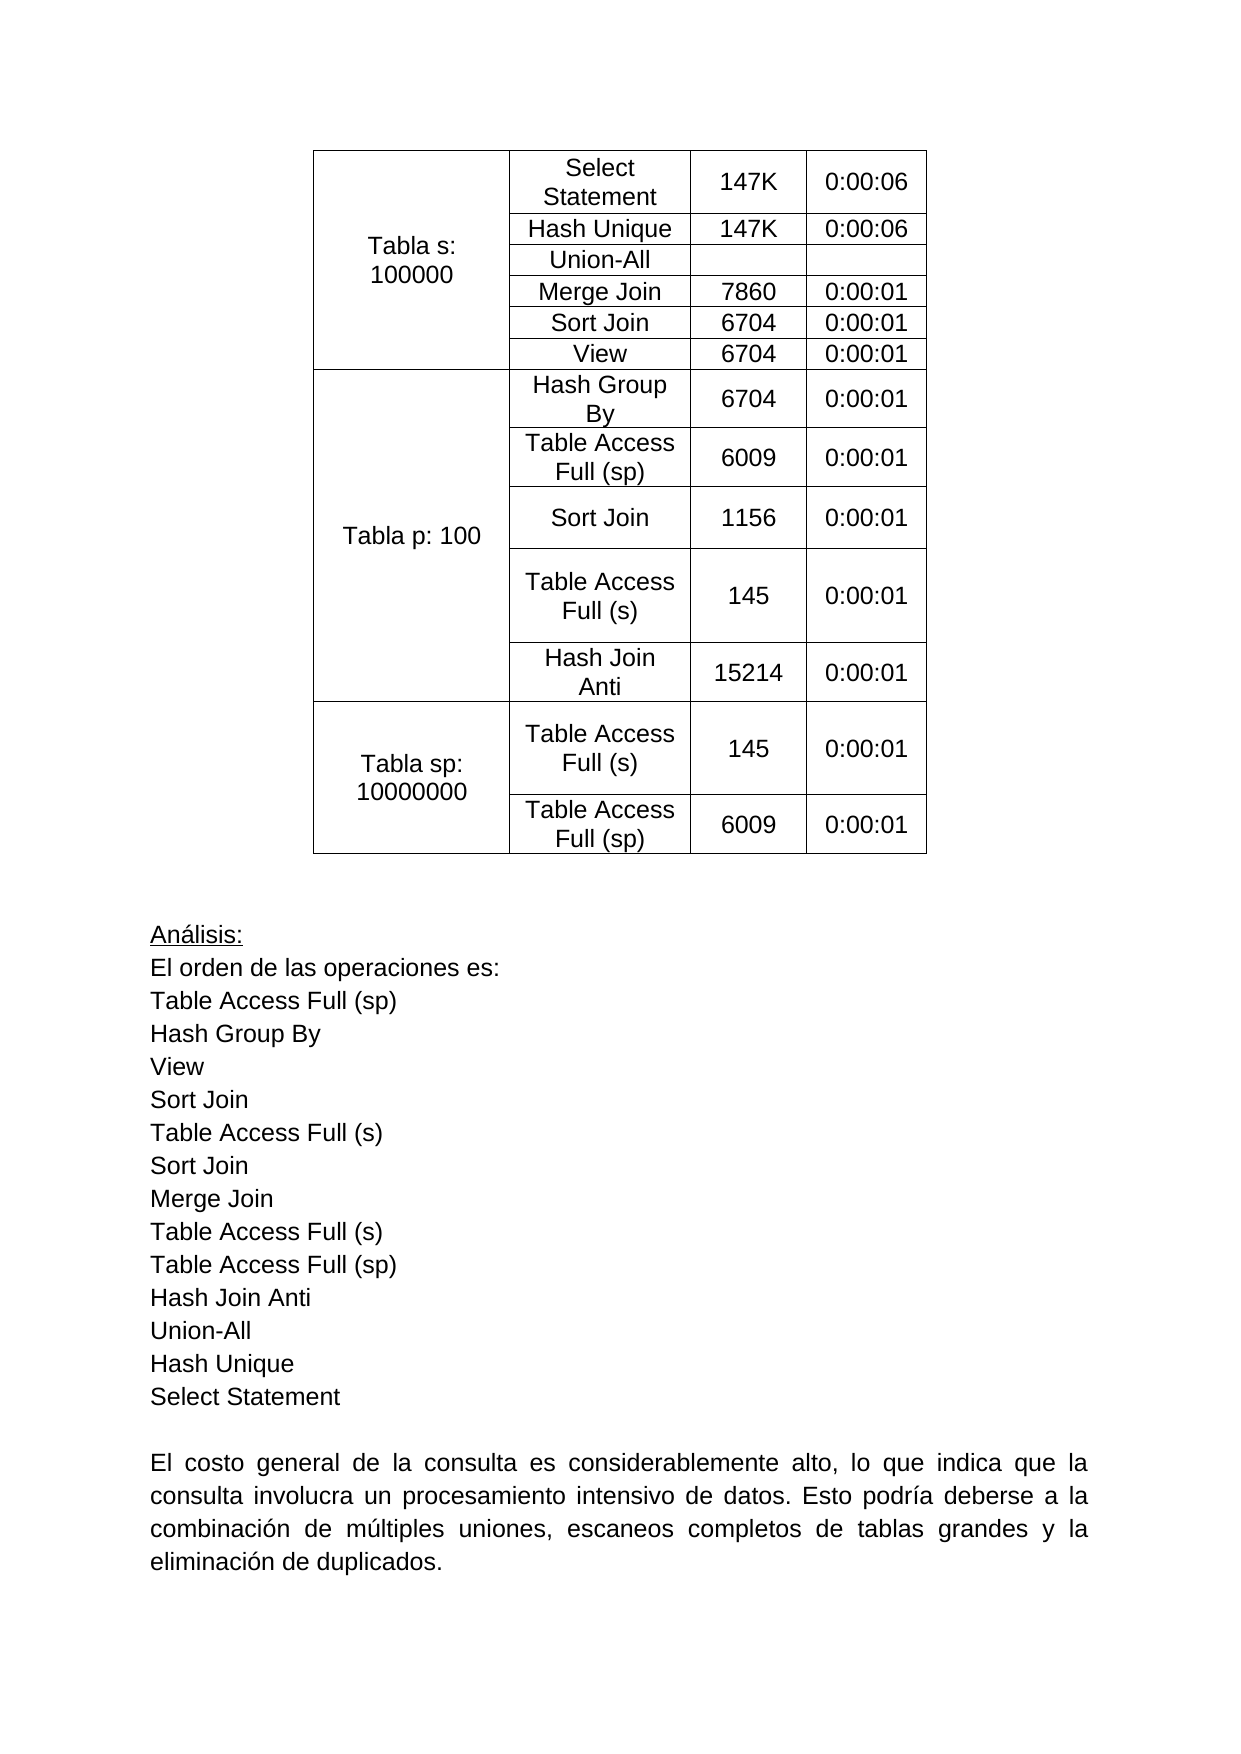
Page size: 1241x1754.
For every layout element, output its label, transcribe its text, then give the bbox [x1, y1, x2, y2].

table_cell Tabla s: 100000 [314, 151, 509, 369]
text Sort Join [150, 1085, 1090, 1114]
text Table Access Full (sp) [150, 1250, 1090, 1279]
table_cell 6704 [691, 307, 806, 337]
table_cell 0:00:01 [807, 339, 926, 369]
text Table Access Full (sp) [150, 986, 1090, 1015]
text Sort Join [150, 1151, 1090, 1180]
text Select Statement [150, 1382, 1090, 1411]
table_cell 0:00:01 [807, 643, 926, 701]
table_cell 15214 [691, 643, 806, 701]
table_cell Merge Join [510, 276, 690, 306]
table_cell 0:00:01 [807, 307, 926, 337]
text El costo general de la consulta es considerablemente alto, lo que indica que la consulta involucra un procesamiento intensivo de datos. Esto podría deberse a la combinación de múltiples uniones, escaneos completos de tablas grandes y la eliminación de duplicados. [150, 1415, 1090, 1576]
table_cell 6009 [691, 795, 806, 853]
table_cell Table Access Full (sp) [510, 428, 690, 486]
text Análisis: [150, 920, 1090, 949]
table_cell 0:00:01 [807, 276, 926, 306]
table_cell 0:00:01 [807, 795, 926, 853]
table_cell 147K [691, 151, 806, 212]
table_cell 7860 [691, 276, 806, 306]
table_cell 145 [691, 702, 806, 794]
text Table Access Full (s) [150, 1118, 1090, 1147]
text El orden de las operaciones es: [150, 953, 1090, 982]
table_cell 0:00:01 [807, 702, 926, 794]
table_cell Table Access Full (s) [510, 549, 690, 642]
table_cell Hash Join Anti [510, 643, 690, 701]
table_cell Table Access Full (sp) [510, 795, 690, 853]
table_cell [691, 245, 806, 275]
table_cell Union-All [510, 245, 690, 275]
text Union-All [150, 1316, 1090, 1345]
table_cell Hash Unique [510, 214, 690, 244]
table_cell 6704 [691, 339, 806, 369]
text Hash Unique [150, 1349, 1090, 1378]
text Hash Join Anti [150, 1283, 1090, 1312]
table_cell 1156 [691, 487, 806, 548]
table_cell Sort Join [510, 307, 690, 337]
table_cell View [510, 339, 690, 369]
text Hash Group By [150, 1019, 1090, 1048]
table_cell 0:00:01 [807, 428, 926, 486]
table_cell [807, 245, 926, 275]
table_cell 0:00:01 [807, 549, 926, 642]
text Table Access Full (s) [150, 1217, 1090, 1246]
table_cell Select Statement [510, 151, 690, 212]
table_cell Tabla sp: 10000000 [314, 702, 509, 853]
text Merge Join [150, 1184, 1090, 1213]
table_cell 6009 [691, 428, 806, 486]
table_cell 145 [691, 549, 806, 642]
table_cell 147K [691, 214, 806, 244]
table_cell 0:00:06 [807, 151, 926, 212]
table_cell Hash Group By [510, 370, 690, 427]
table_cell 6704 [691, 370, 806, 427]
table_cell Table Access Full (s) [510, 702, 690, 794]
table_cell 0:00:01 [807, 370, 926, 427]
table_cell Sort Join [510, 487, 690, 548]
table_cell Tabla p: 100 [314, 370, 509, 701]
table_cell 0:00:01 [807, 487, 926, 548]
table_cell 0:00:06 [807, 214, 926, 244]
text View [150, 1052, 1090, 1081]
